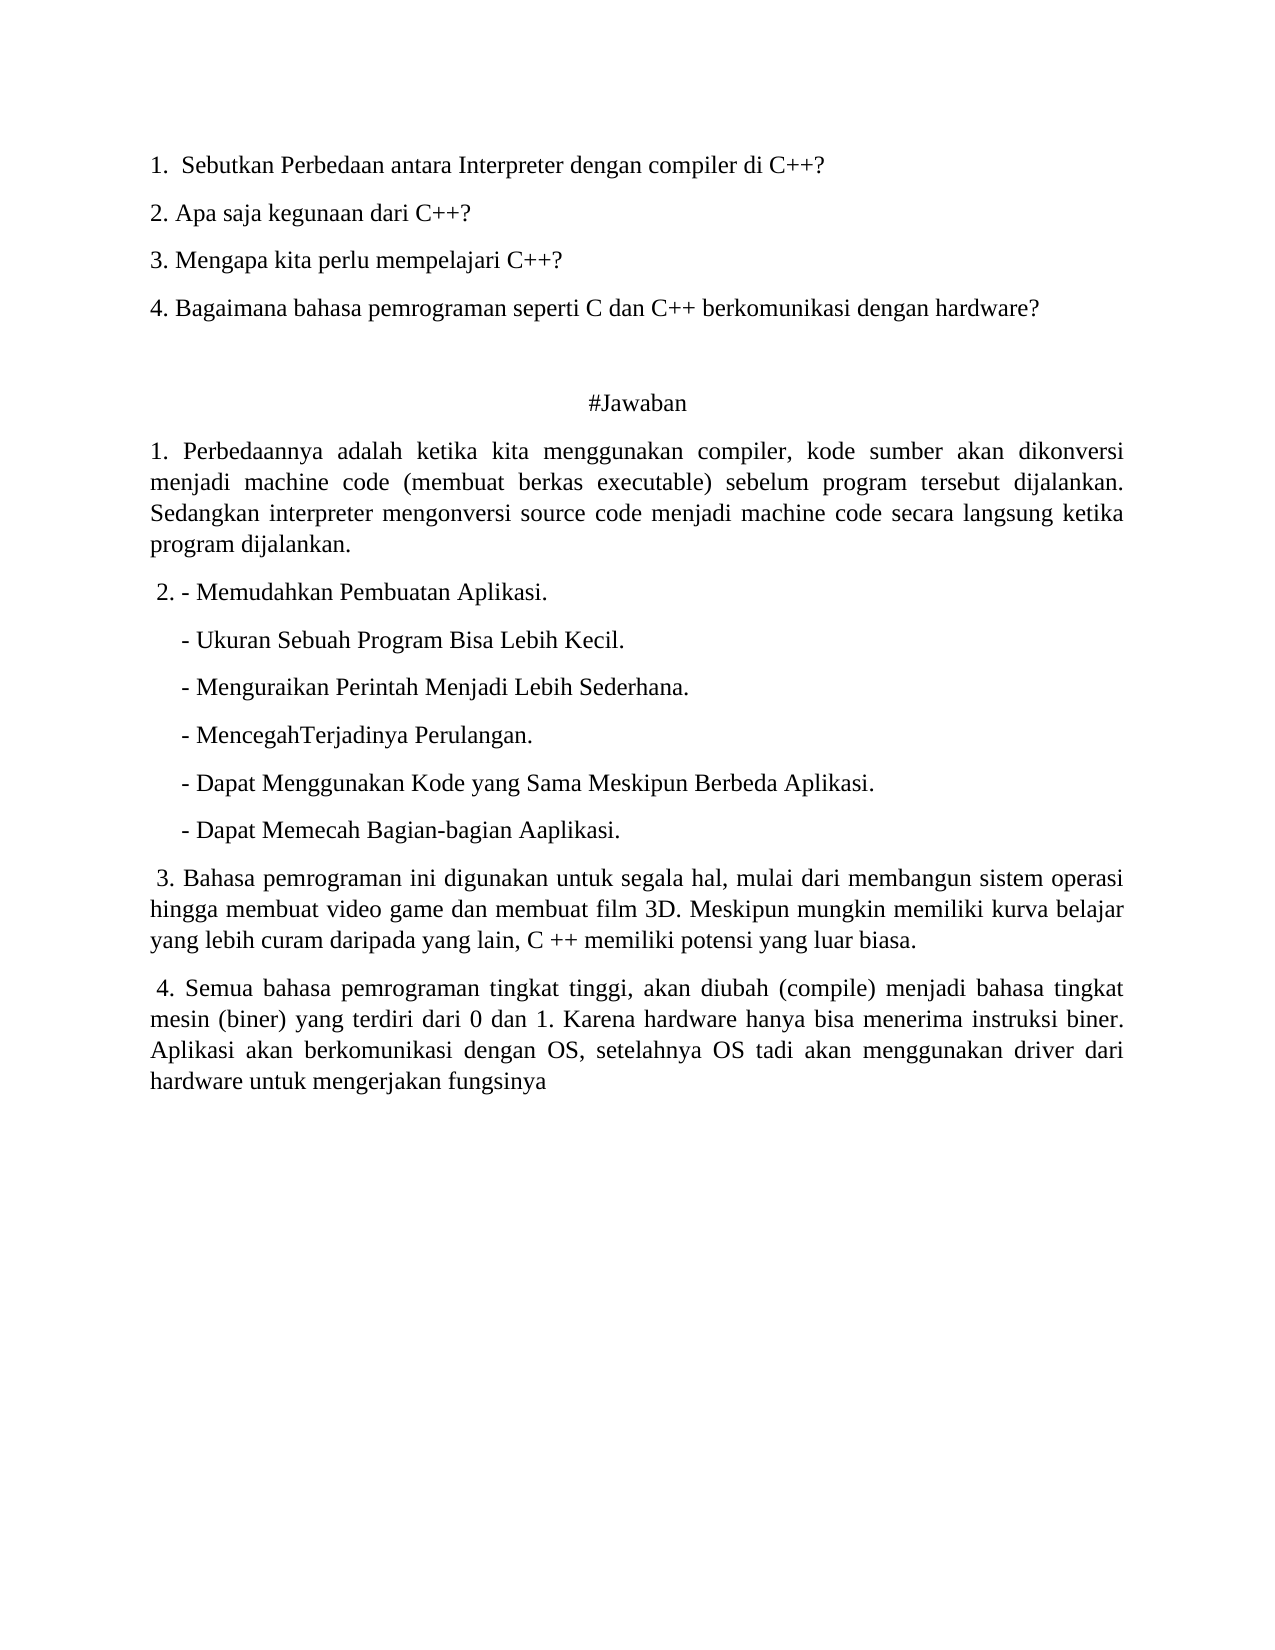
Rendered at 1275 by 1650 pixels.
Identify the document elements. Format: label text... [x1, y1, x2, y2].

text 4. Bagaimana bahasa pemrograman seperti C dan C++ berkomunikasi dengan hardware? [150, 293, 1125, 322]
text - Dapat Memecah Bagian-bagian Aaplikasi. [150, 816, 1125, 844]
text 3. Bahasa pemrograman ini digunakan untuk segala hal, mulai dari membangun sistem operasi hingga membuat video game dan membuat film 3D. Meskipun mungkin memiliki kurva belajar yang lebih curam daripada yang lain, C ++ memiliki potensi yang luar biasa. [150, 863, 1125, 954]
text - Dapat Menggunakan Kode yang Sama Meskipun Berbeda Aplikasi. [150, 768, 1125, 797]
text 3. Mengapa kita perlu mempelajari C++? [150, 245, 1125, 274]
text 1. Perbedaannya adalah ketika kita menggunakan compiler, kode sumber akan dikonversi menjadi machine code (membuat berkas executable) sebelum program tersebut dijalankan. Sedangkan interpreter mengonversi source code menjadi machine code secara langsung ketika program dijalankan. [150, 436, 1125, 558]
text 2. - Memudahkan Pembuatan Aplikasi. [156, 577, 1125, 606]
text - MencegahTerjadinya Perulangan. [150, 720, 1125, 749]
text 4. Semua bahasa pemrograman tingkat tinggi, akan diubah (compile) menjadi bahasa tingkat mesin (biner) yang terdiri dari 0 dan 1. Karena hardware hanya bisa menerima instruksi biner. Aplikasi akan berkomunikasi dengan OS, setelahnya OS tadi akan menggunakan driver dari hardware untuk mengerjakan fungsinya [150, 973, 1125, 1095]
text 2. Apa saja kegunaan dari C++? [150, 198, 1125, 226]
text - Menguraikan Perintah Menjadi Lebih Sederhana. [150, 672, 1125, 701]
text - Ukuran Sebuah Program Bisa Lebih Kecil. [150, 625, 1125, 653]
text 1. Sebutkan Perbedaan antara Interpreter dengan compiler di C++? [150, 150, 1125, 179]
text #Jawaban [150, 388, 1125, 417]
